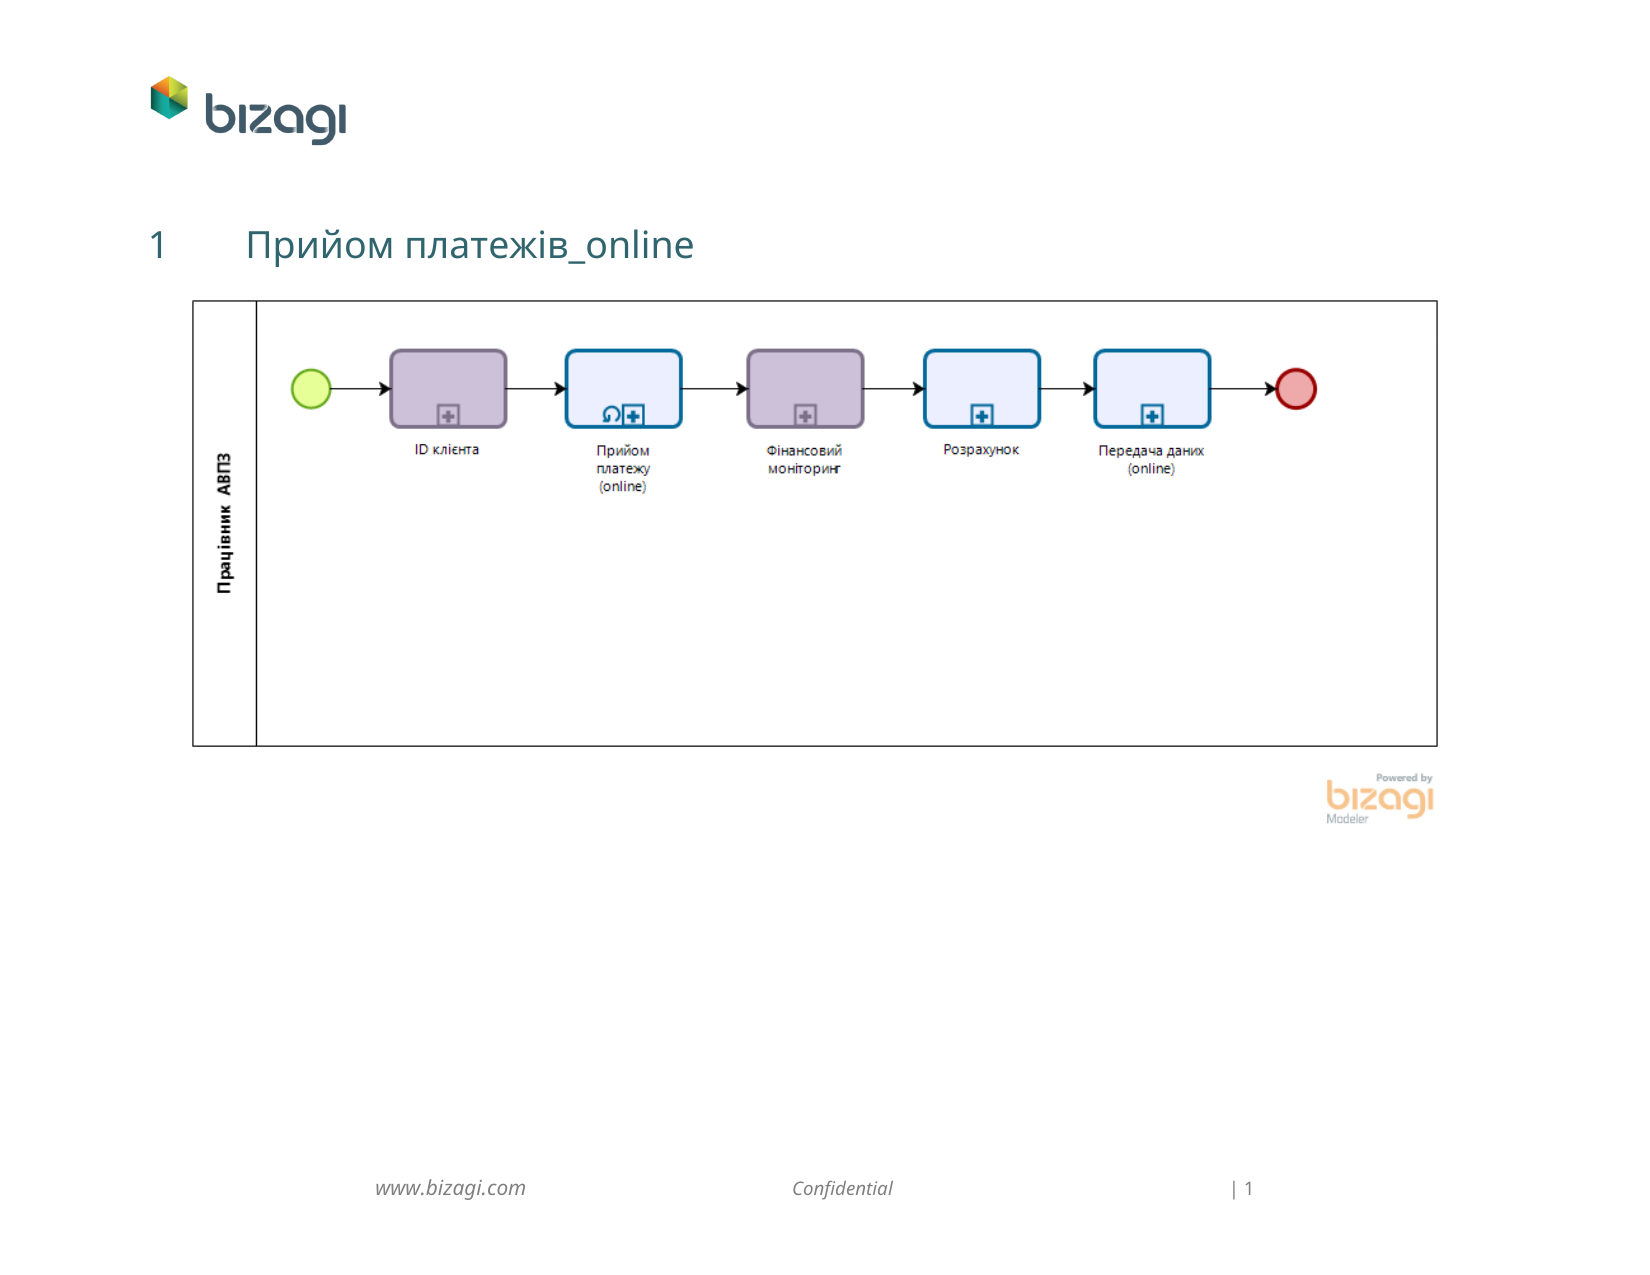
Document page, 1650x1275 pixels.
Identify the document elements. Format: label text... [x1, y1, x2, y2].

picture [167, 275, 1462, 864]
picture [147, 73, 349, 149]
subtitle Прийом платежів_online [148, 219, 1482, 270]
